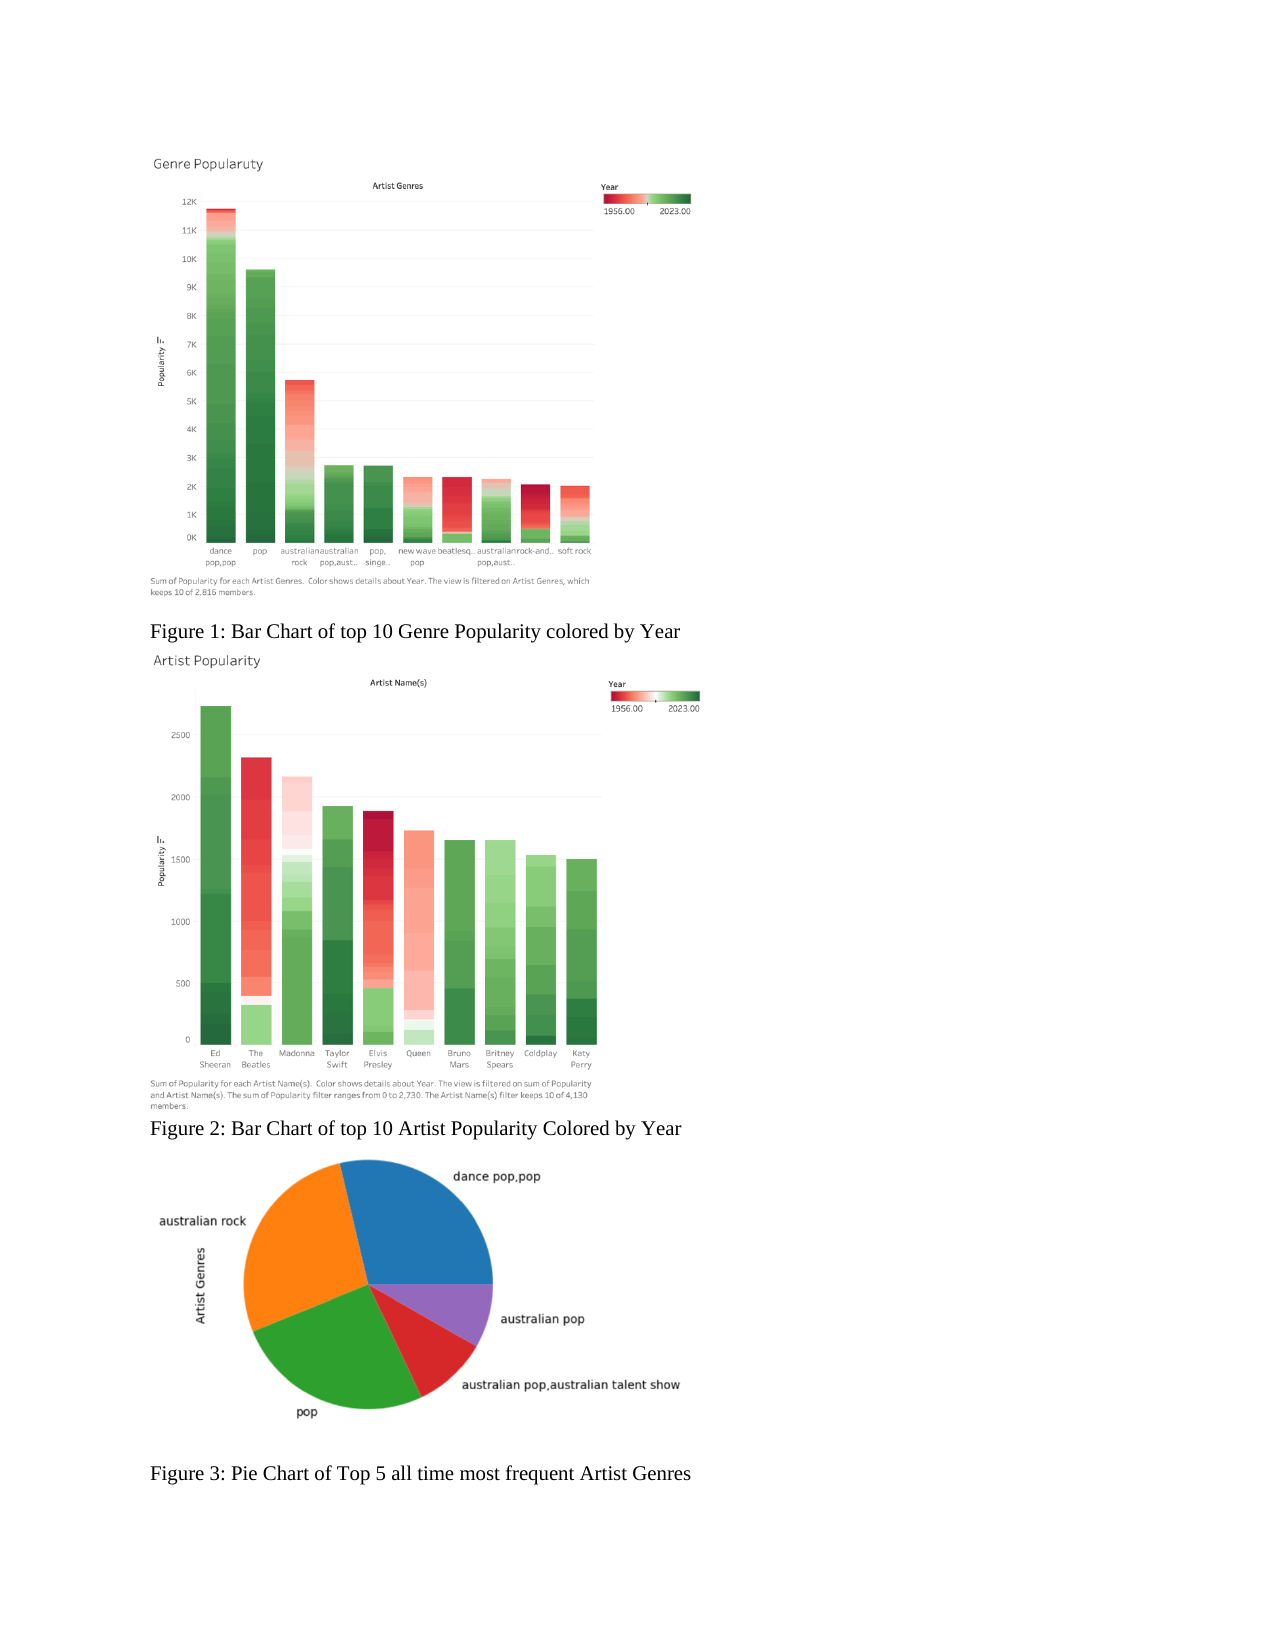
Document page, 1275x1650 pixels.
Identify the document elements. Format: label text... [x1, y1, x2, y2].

list Figure 1: Bar Chart of top 10 Genre Popularity colored by Year [150, 618, 1125, 643]
picture [150, 1143, 693, 1457]
list Figure 2: Bar Chart of top 10 Artist Popularity Colored by Year [150, 1116, 1125, 1140]
list Figure 3: Pie Chart of Top 5 all time most frequent Artist Genres [150, 1461, 1125, 1485]
picture [150, 646, 703, 1112]
picture [150, 150, 694, 598]
